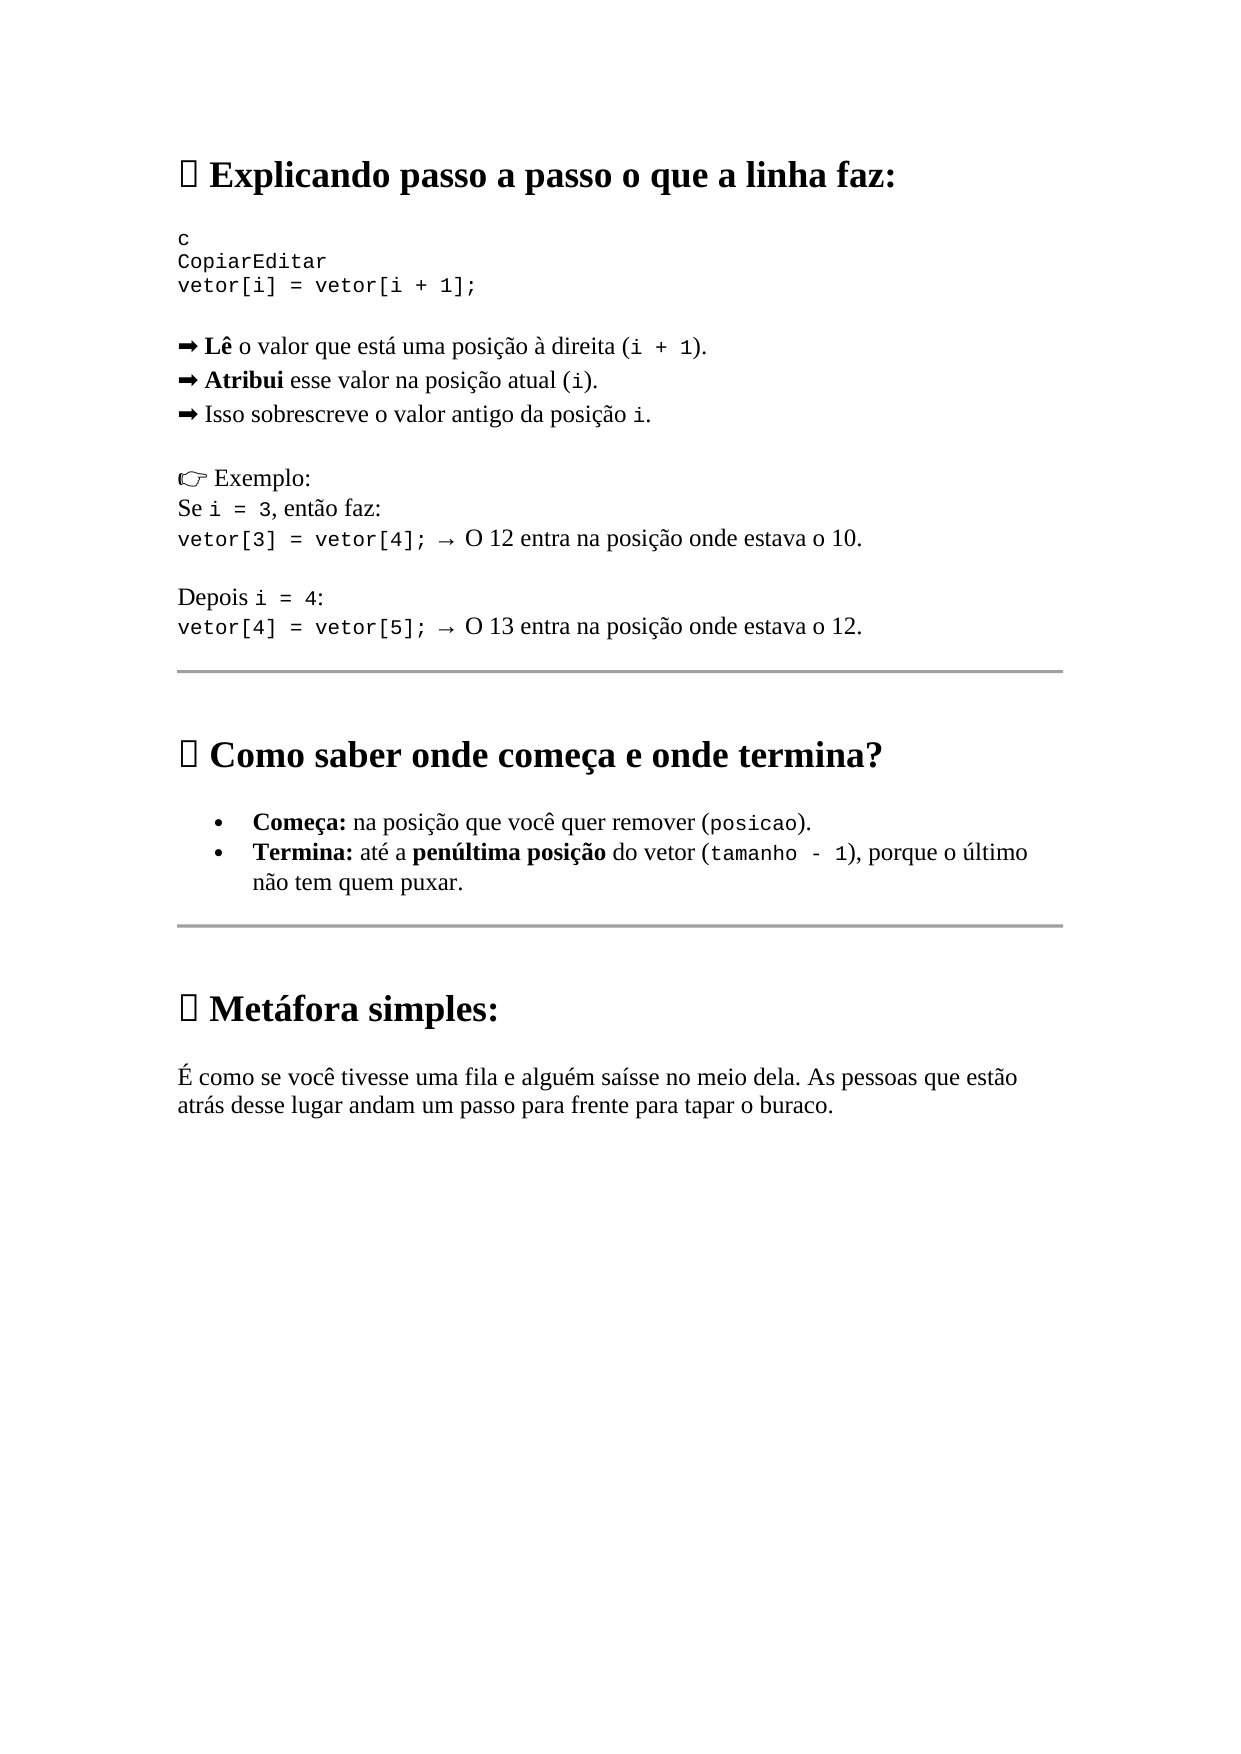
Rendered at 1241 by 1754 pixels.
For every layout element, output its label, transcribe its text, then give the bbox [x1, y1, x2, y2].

text É como se você tivesse uma fila e alguém saísse no meio dela. As pessoas que estão atrás desse lugar andam um passo para frente para tapar o buraco. [177, 1062, 1063, 1119]
text ✅ Metáfora simples: [177, 982, 1063, 1033]
text vetor[i] = vetor[i + 1]; [177, 275, 1063, 299]
list Começa: na posição que você quer remover (posicao). [215, 807, 1063, 837]
list Termina: até a penúltima posição do vetor (tamanho - 1), porque o último não tem quem puxar. [215, 837, 1063, 895]
text CopiarEditar [177, 251, 1063, 275]
text 👉 Exemplo: Se i = 3, então faz: vetor[3] = vetor[4]; → O 12 entra na posição onde estava o 10. [177, 459, 1063, 552]
text ✅ Explicando passo a passo o que a linha faz: [177, 148, 1063, 199]
text Depois i = 4: vetor[4] = vetor[5]; → O 13 entra na posição onde estava o 12. [177, 582, 1063, 641]
text ✅ Como saber onde começa e onde termina? [177, 727, 1063, 778]
text ➡️ Lê o valor que está uma posição à direita (i + 1). ➡️ Atribui esse valor na posição atual (i). ➡️ Isso sobrescreve o valor antigo da posição i. [177, 328, 1063, 430]
text c [177, 228, 1063, 251]
